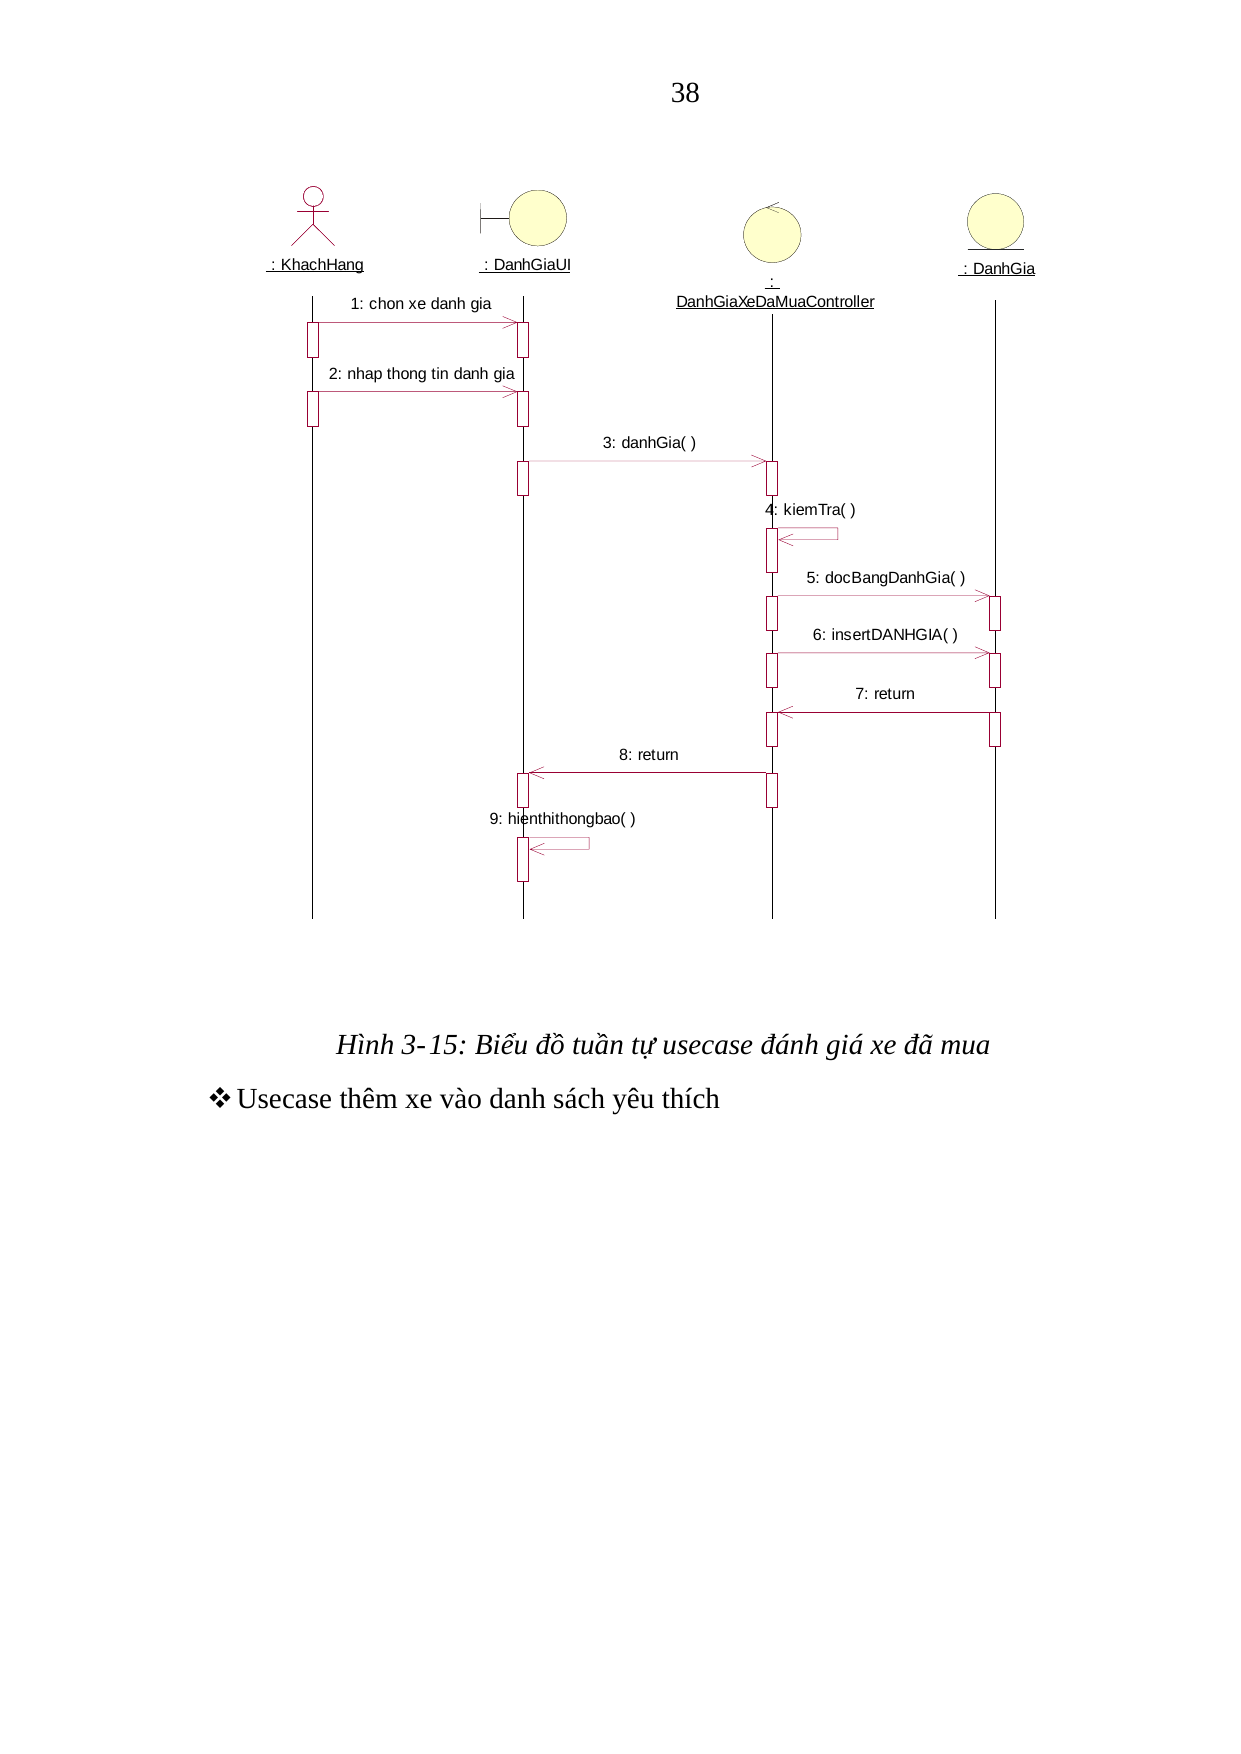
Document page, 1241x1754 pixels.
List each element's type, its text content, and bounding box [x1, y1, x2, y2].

list Usecase thêm xe vào danh sách yêu thích [207, 1081, 1122, 1115]
